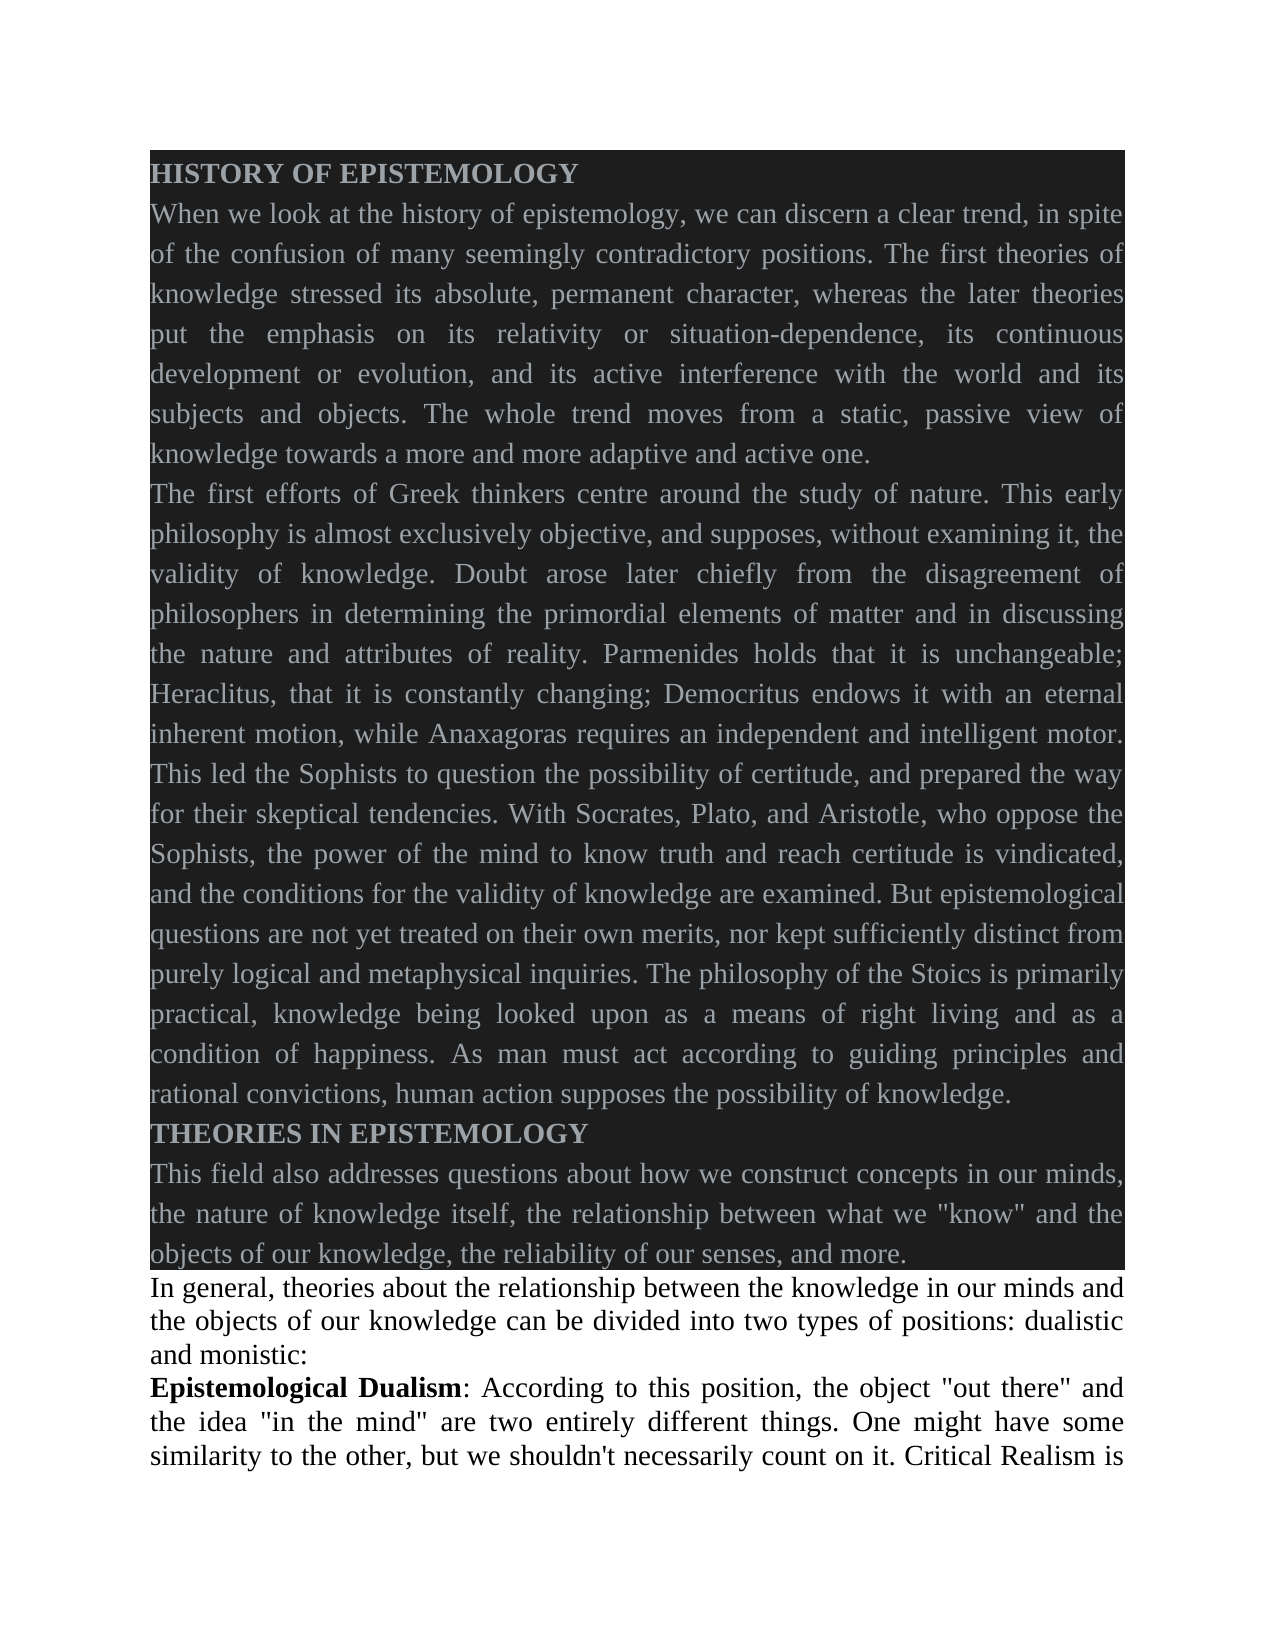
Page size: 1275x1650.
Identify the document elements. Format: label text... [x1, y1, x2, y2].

text The first efforts of Greek thinkers centre around the study of nature. This early philosophy is almost exclusively objective, and supposes, without examining it, the validity of knowledge. Doubt arose later chiefly from the disagreement of philosophers in determining the primordial elements of matter and in discussing the nature and attributes of reality. Parmenides holds that it is unchangeable; Heraclitus, that it is constantly changing; Democritus endows it with an eternal inherent motion, while Anaxagoras requires an independent and intelligent motor. This led the Sophists to question the possibility of certitude, and prepared the way for their skeptical tendencies. With Socrates, Plato, and Aristotle, who oppose the Sophists, the power of the mind to know truth and reach certitude is vindicated, and the conditions for the validity of knowledge are examined. But epistemological questions are not yet treated on their own merits, nor kept sufficiently distinct from purely logical and metaphysical inquiries. The philosophy of the Stoics is primarily practical, knowledge being looked upon as a means of right living and as a condition of happiness. As man must act according to guiding principles and rational convictions, human action supposes the possibility of knowledge. [150, 470, 1125, 1110]
text This field also addresses questions about how we construct concepts in our minds, the nature of knowledge itself, the relationship between what we "know" and the objects of our knowledge, the reliability of our senses, and more. [150, 1150, 1125, 1270]
text THEORIES IN EPISTEMOLOGY [150, 1110, 1125, 1150]
text In general, theories about the relationship between the knowledge in our minds and the objects of our knowledge can be divided into two types of positions: dualistic and monistic: [150, 1270, 1125, 1371]
text When we look at the history of epistemology, we can discern a clear trend, in spite of the confusion of many seemingly contradictory positions. The first theories of knowledge stressed its absolute, permanent character, whereas the later theories put the emphasis on its relativity or situation-dependence, its continuous development or evolution, and its active interference with the world and its subjects and objects. The whole trend moves from a static, passive view of knowledge towards a more and more adaptive and active one. [150, 190, 1125, 470]
text HISTORY OF EPISTEMOLOGY [150, 150, 1125, 190]
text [150, 1371, 1125, 1471]
